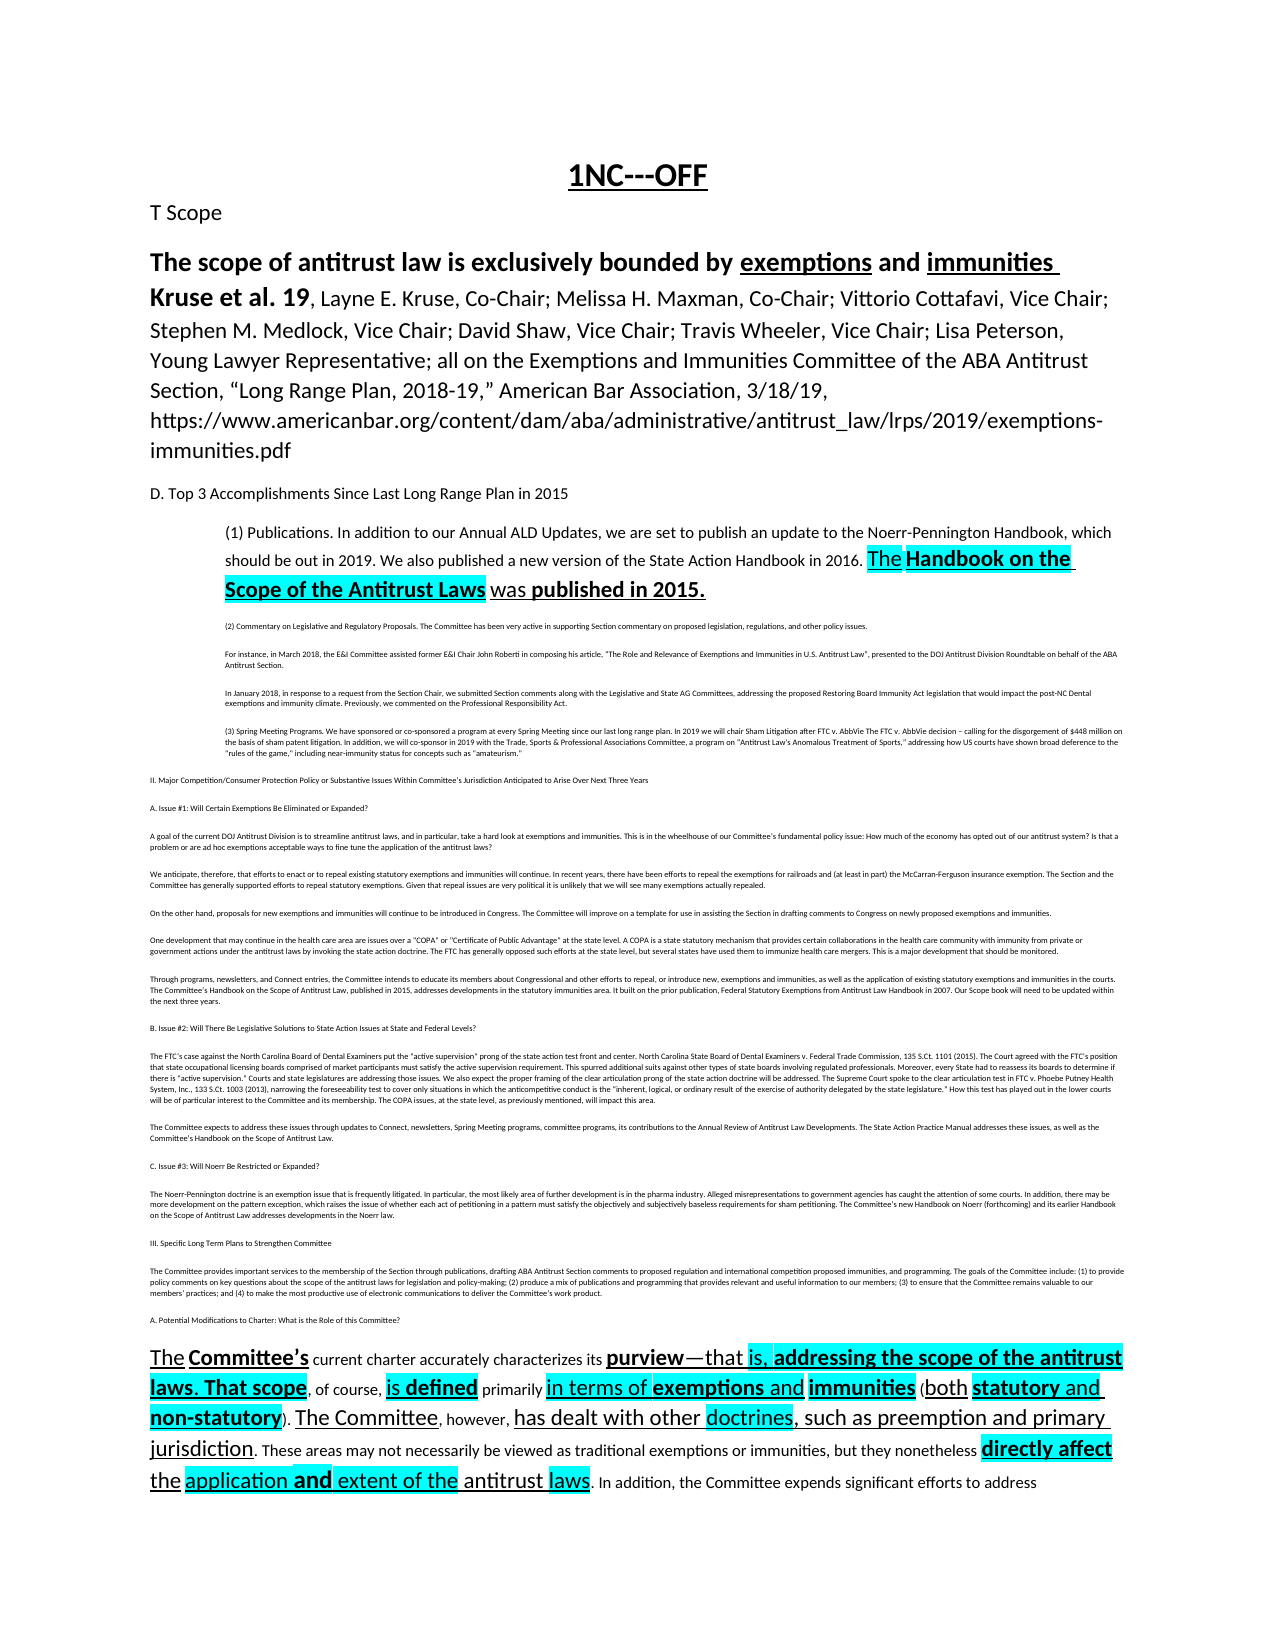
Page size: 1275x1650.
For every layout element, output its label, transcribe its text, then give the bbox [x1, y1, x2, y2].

text The Committee expects to address these issues through updates to Connect, newsletters, Spring Meeting programs, committee programs, its contributions to the Annual Review of Antitrust Law Developments. The State Action Practice Manual addresses these issues, as well as the Committee’s Handbook on the Scope of Antitrust Law. [150, 1123, 1125, 1144]
text D. Top 3 Accomplishments Since Last Long Range Plan in 2015 [150, 483, 1125, 504]
subtitle The scope of antitrust law is exclusively bounded by exemptions and immunities [150, 245, 1125, 278]
text Kruse et al. 19, Layne E. Kruse, Co-Chair; Melissa H. Maxman, Co-Chair; Vittorio Cottafavi, Vice Chair; Stephen M. Medlock, Vice Chair; David Shaw, Vice Chair; Travis Wheeler, Vice Chair; Lisa Peterson, Young Lawyer Representative; all on the Exemptions and Immunities Committee of the ABA Antitrust Section, “Long Range Plan, 2018-19,” American Bar Association, 3/18/19, https://www.americanbar.org/content/dam/aba/administrative/antitrust_law/lrps/2019/exemptions-immunities.pdf [150, 281, 1125, 465]
text T Scope [150, 198, 1125, 226]
text For instance, in March 2018, the E&I Committee assisted former E&I Chair John Roberti in composing his article, “The Role and Relevance of Exemptions and Immunities in U.S. Antitrust Law”, presented to the DOJ Antitrust Division Roundtable on behalf of the ABA Antitrust Section. [225, 649, 1125, 670]
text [150, 1343, 1125, 1494]
text (1) Publications. In addition to our Annual ALD Updates, we are set to publish an update to the Noerr-Pennington Handbook, which should be out in 2019. We also published a new version of the State Action Handbook in 2016. The Handbook on the Scope of the Antitrust Laws was published in 2015. [225, 522, 1125, 603]
subtitle 1NC---OFF [150, 154, 1125, 195]
